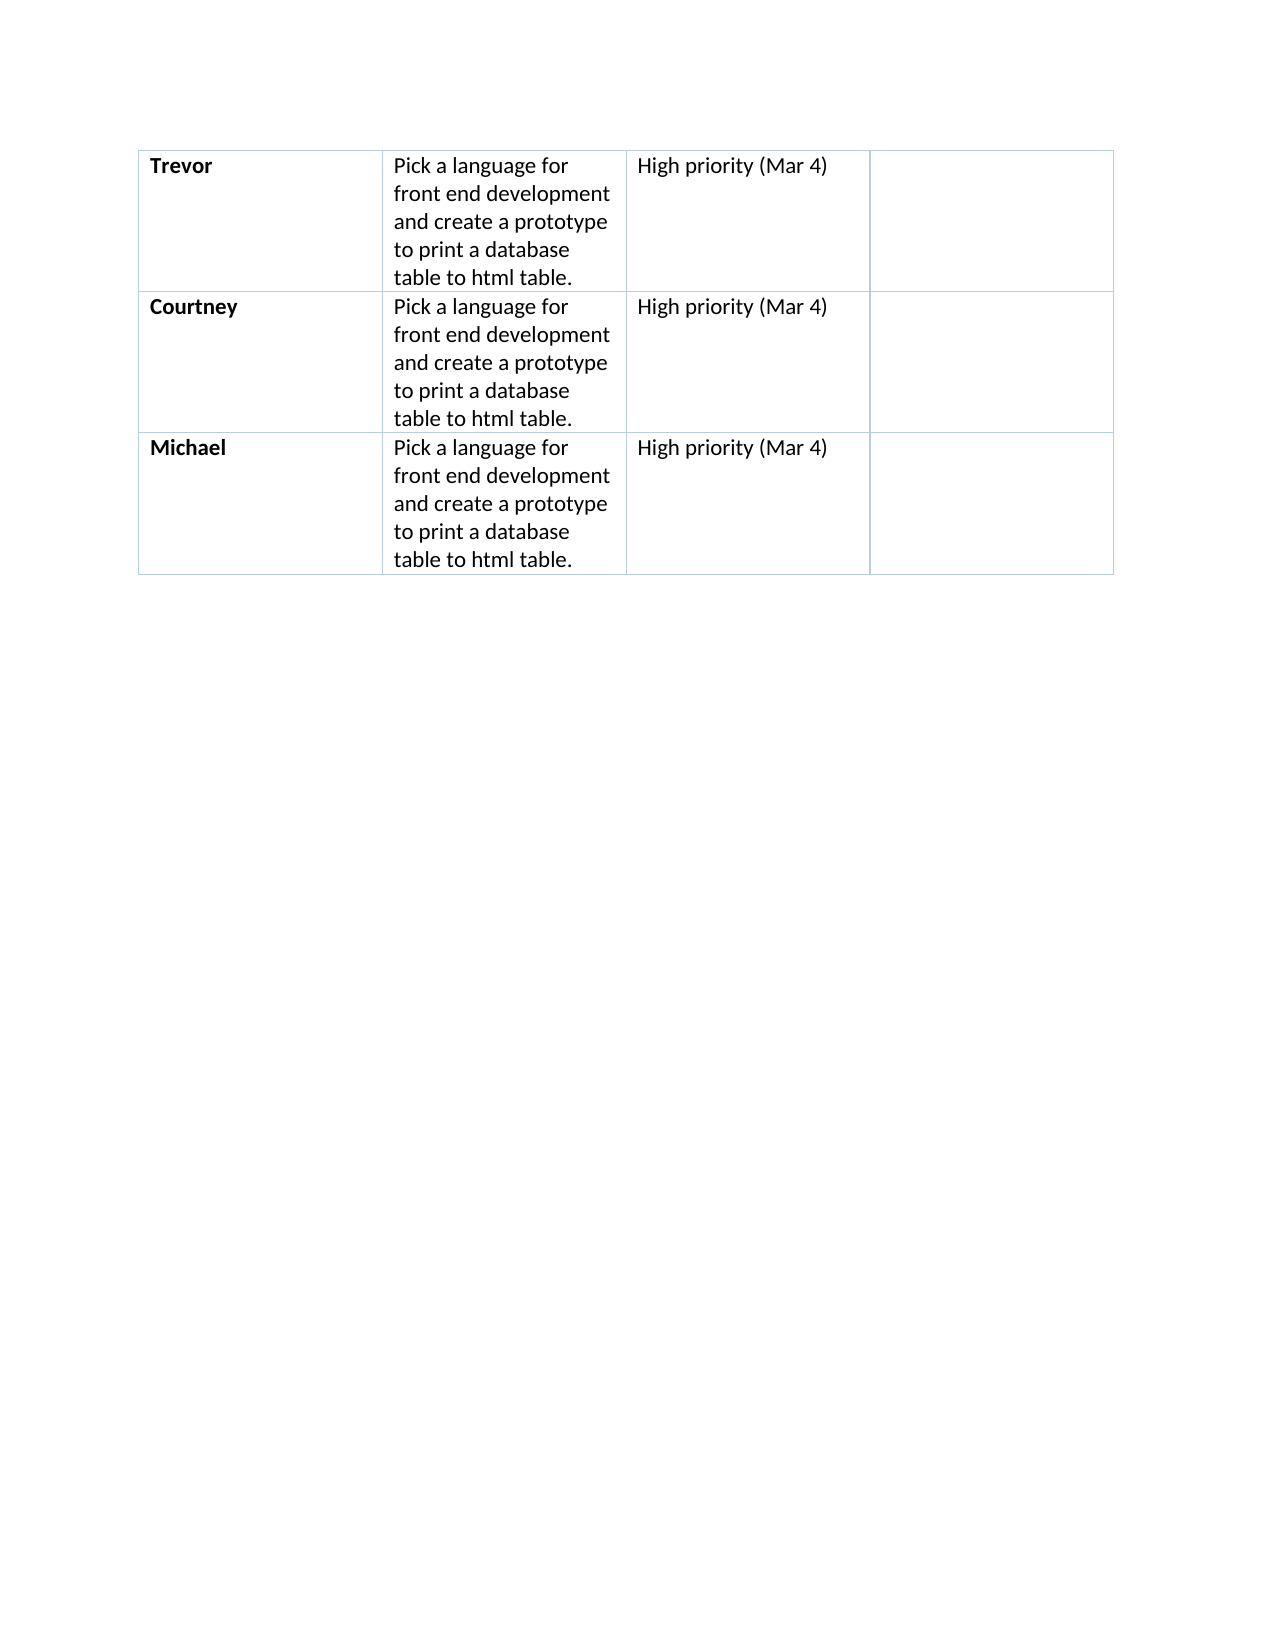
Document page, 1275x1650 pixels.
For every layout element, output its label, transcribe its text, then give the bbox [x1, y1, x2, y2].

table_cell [383, 151, 626, 291]
table_cell [871, 433, 1113, 573]
table_cell Trevor [139, 151, 382, 291]
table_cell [627, 151, 869, 291]
table_cell [871, 292, 1113, 432]
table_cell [383, 292, 626, 432]
table_cell [871, 151, 1113, 291]
table_cell Courtney [139, 292, 382, 432]
table_cell Pick a language for front end development and create a prototype to print a database table to html table. [383, 433, 626, 573]
table_cell High priority (Mar 4) [627, 292, 869, 432]
table_cell Michael [139, 433, 382, 573]
table_cell High priority (Mar 4) [627, 433, 869, 573]
